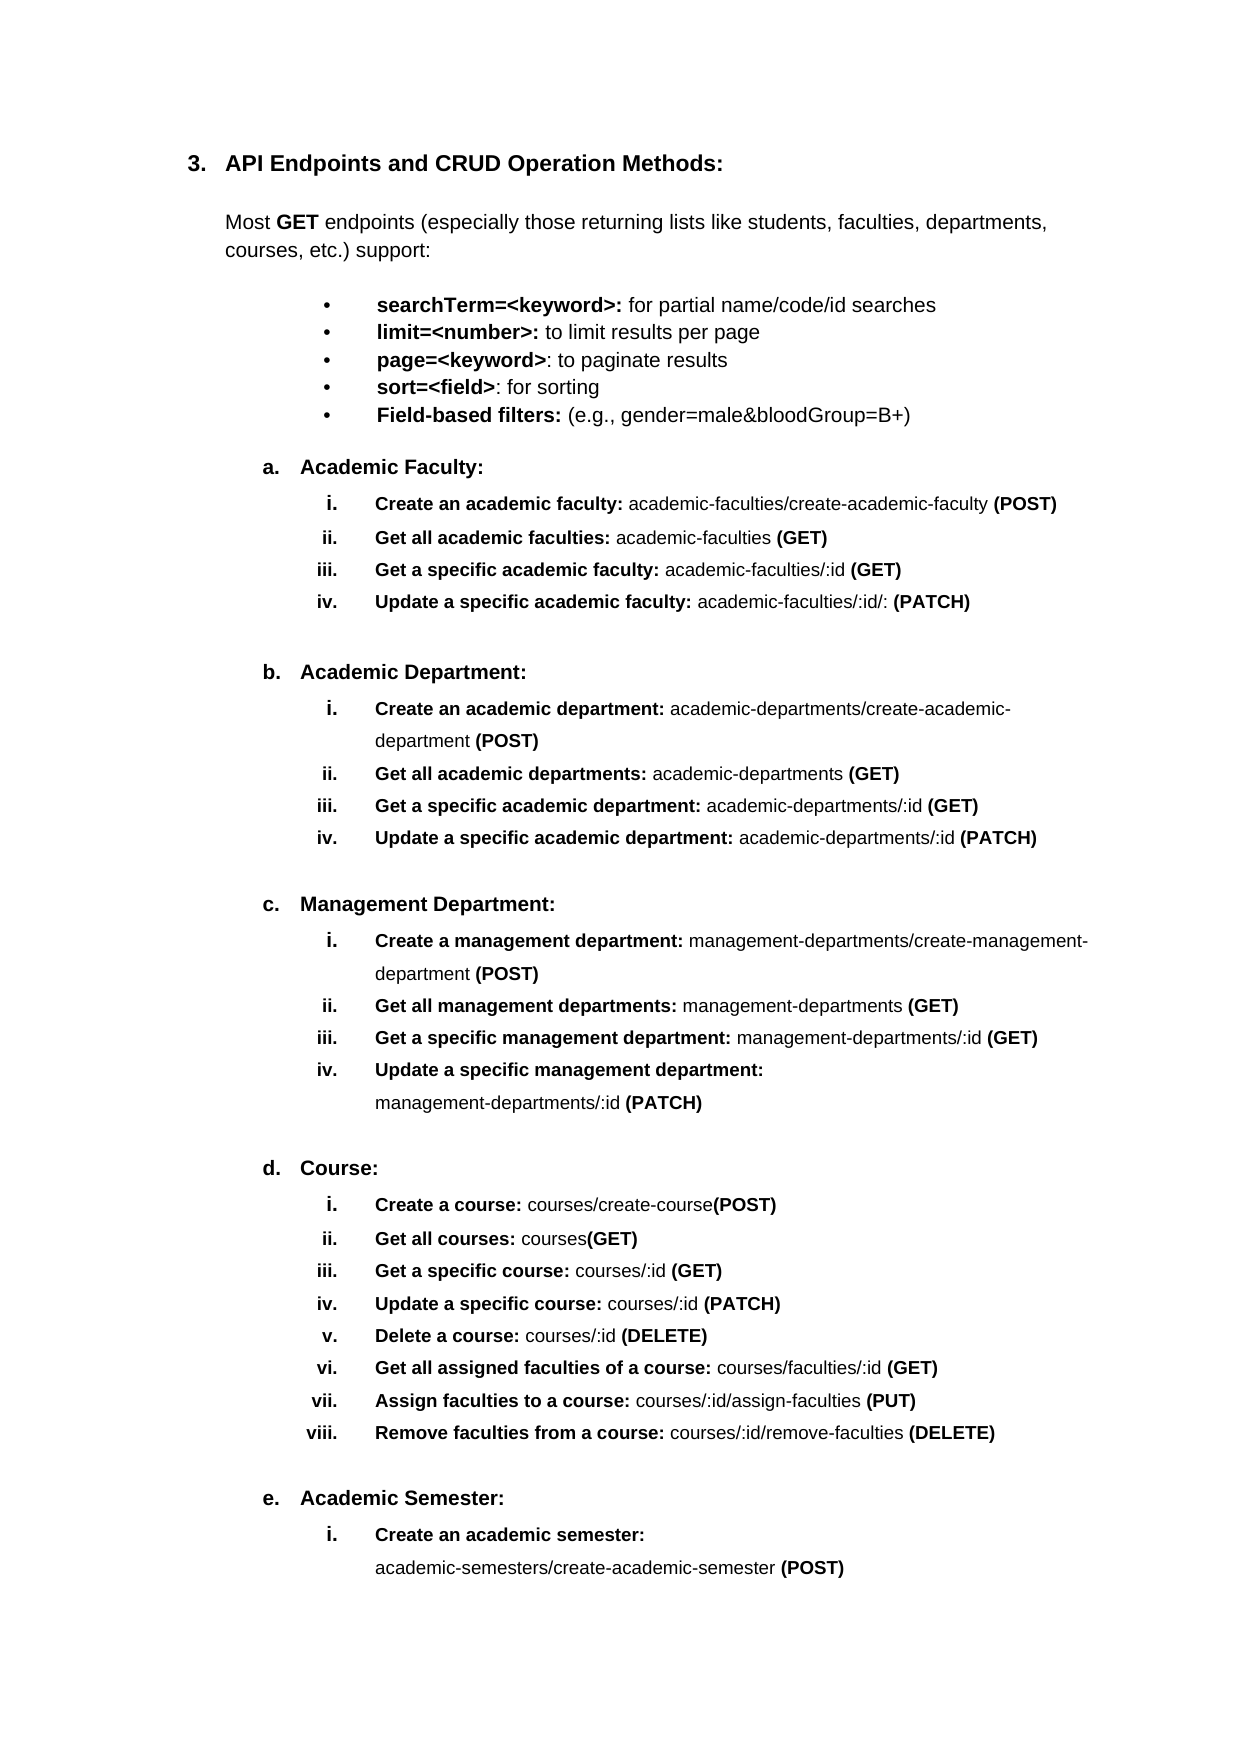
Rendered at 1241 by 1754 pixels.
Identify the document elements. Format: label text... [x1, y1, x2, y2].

list Create an academic faculty: academic-faculties/create-academic-faculty (POST) [337, 491, 1090, 515]
list Get a specific academic faculty: academic-faculties/:id (GET) [337, 559, 1090, 581]
list Academic Department: [262, 659, 1090, 683]
list Update a specific management department: management-departments/:id (PATCH) [337, 1059, 1090, 1113]
list Academic Semester: [262, 1486, 1090, 1510]
list Delete a course: courses/:id (DELETE) [337, 1325, 1090, 1346]
list Academic Faculty: [262, 455, 1090, 479]
list Assign faculties to a course: courses/:id/assign-faculties (PUT) [337, 1389, 1090, 1411]
list Update a specific course: courses/:id (PATCH) [337, 1292, 1090, 1314]
list Get all management departments: management-departments (GET) [337, 994, 1090, 1016]
list Get a specific course: courses/:id (GET) [337, 1260, 1090, 1282]
list API Endpoints and CRUD Operation Methods: Most GET endpoints (especially those returning lists like students, faculties, departments, courses, etc.) support: • searchTerm=<keyword>: for partial name/code/id searches • limit=<number>: to limit results per page • page=<keyword>: to paginate results • sort=<field>: for sorting • Field-based filters: (e.g., gender=male&bloodGroup=B+) [187, 150, 1090, 427]
list Get all courses: courses(GET) [337, 1228, 1090, 1249]
list Course: [262, 1156, 1090, 1180]
list Management Department: [262, 892, 1090, 916]
list Create an academic semester: academic-semesters/create-academic-semester (POST) [337, 1522, 1090, 1578]
list Get a specific management department: management-departments/:id (GET) [337, 1027, 1090, 1048]
list Get a specific academic department: academic-departments/:id (GET) [337, 795, 1090, 816]
list Update a specific academic faculty: academic-faculties/:id/: (PATCH) [337, 591, 1090, 613]
list Update a specific academic department: academic-departments/:id (PATCH) [337, 827, 1090, 849]
list Create a management department: management-departments/create-management-department (POST) [337, 928, 1090, 984]
list Get all assigned faculties of a course: courses/faculties/:id (GET) [337, 1357, 1090, 1379]
list Create a course: courses/create-course(POST) [337, 1192, 1090, 1216]
list Get all academic faculties: academic-faculties (GET) [337, 527, 1090, 548]
list Remove faculties from a course: courses/:id/remove-faculties (DELETE) [337, 1422, 1090, 1443]
list Get all academic departments: academic-departments (GET) [337, 762, 1090, 784]
list Create an academic department: academic-departments/create-academic-department (POST) [337, 696, 1090, 752]
